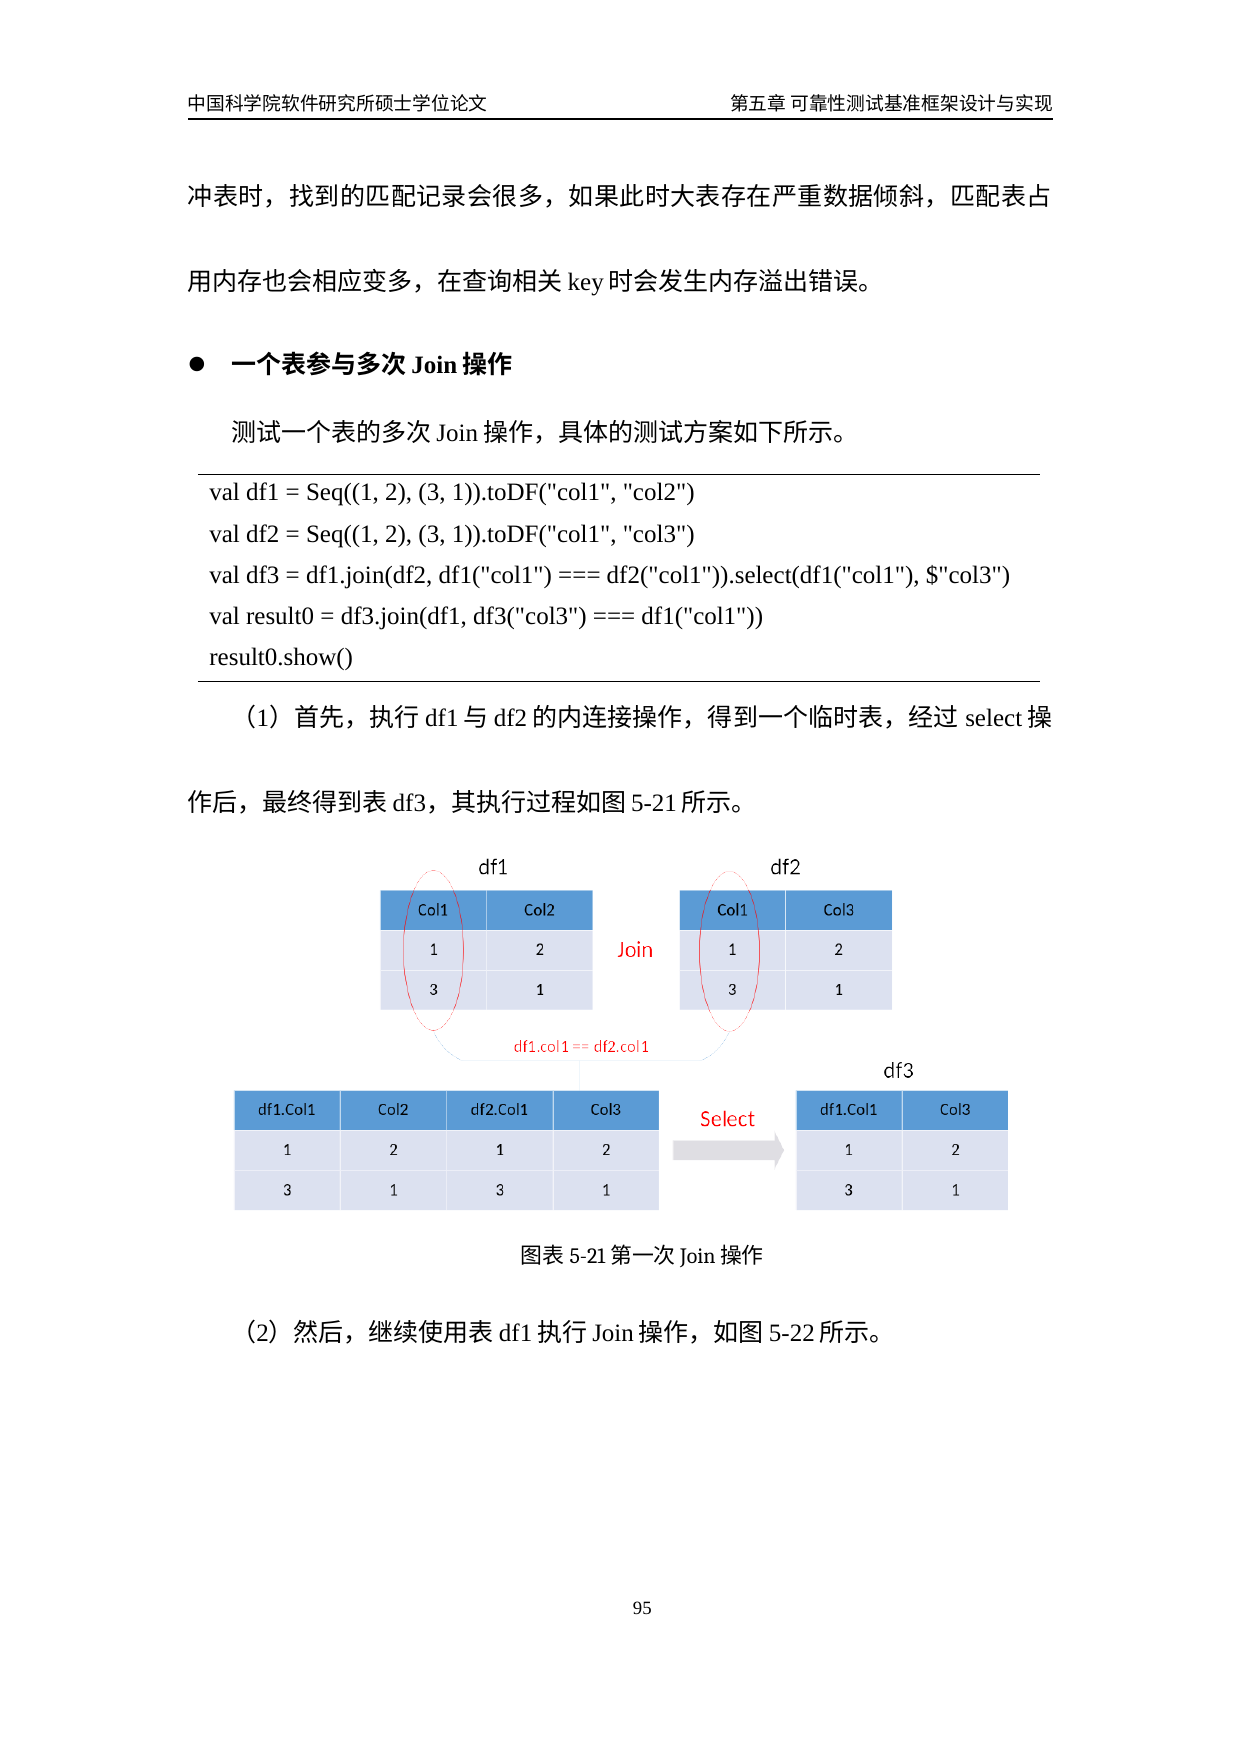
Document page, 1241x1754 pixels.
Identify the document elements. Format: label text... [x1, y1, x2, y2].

text 测试一个表的多次Join操作，具体的测试方案如下所示。 [187, 397, 1053, 465]
text （2）然后，继续使用表df1执行Join操作，如图5-22所示。 [187, 1296, 1053, 1364]
list 一个表参与多次Join操作 [187, 329, 1053, 397]
text 图表 5-21 第一次Join操作 [187, 1237, 1053, 1271]
table_header val df1 = Seq((1, 2), (3, 1)).toDF("col1", "col2") val df2 = Seq((1, 2), (3, 1)).toDF("col1", "col3") val df3 = df1.join(df2, df1("col1") === df2("col1")).select(df1("col1"), $"col3") val result0 = df3.join(df1, df3("col3") === df1("col1")) result0.show() [198, 475, 1039, 681]
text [187, 160, 1053, 313]
text （1）首先，执行df1与df2的内连接操作，得到一个临时表，经过select操作后，最终得到表df3，其执行过程如图5-21所示。 [187, 682, 1053, 834]
